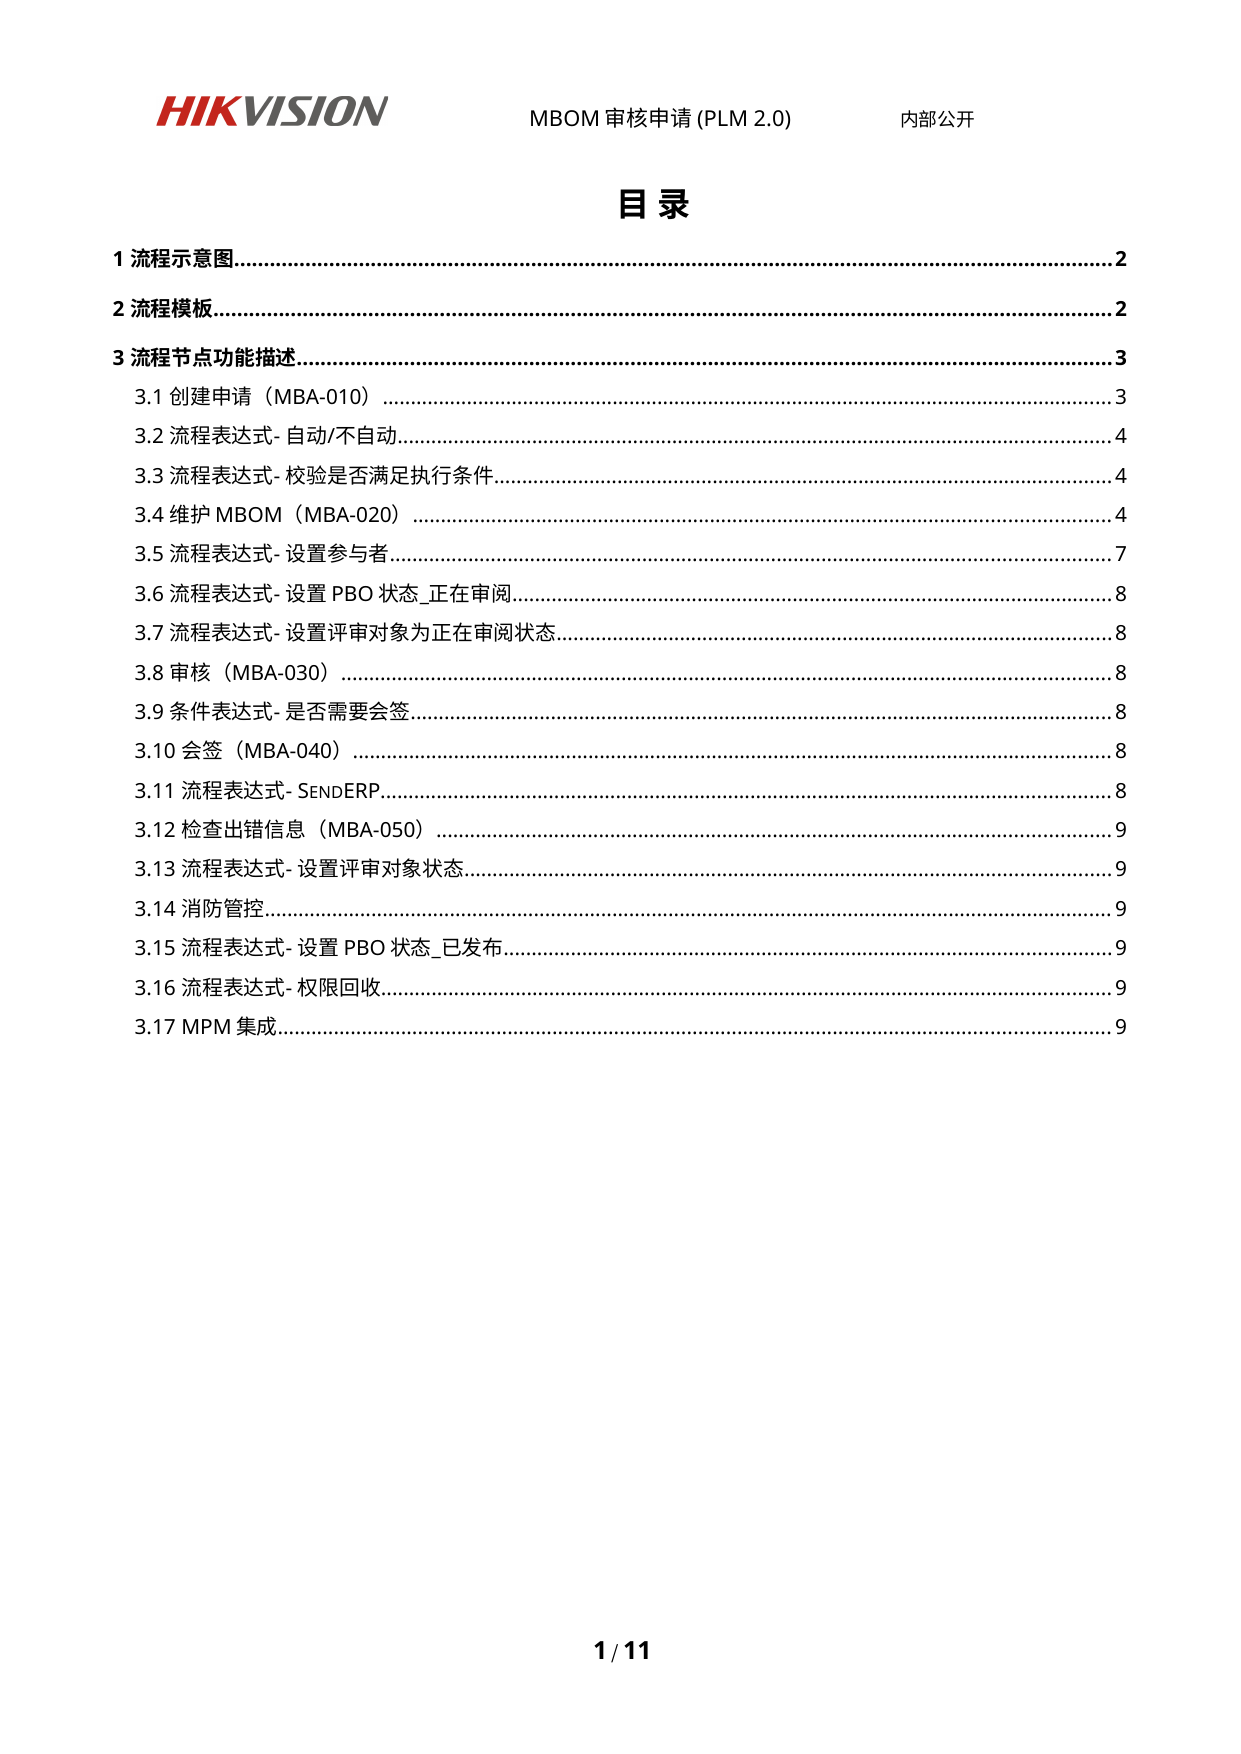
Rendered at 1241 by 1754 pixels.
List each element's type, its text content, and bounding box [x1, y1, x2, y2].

text 3.16 流程表达式- 权限回收 9 [134, 971, 1128, 1001]
text 目 录 [112, 178, 1128, 226]
text 1 流程示意图 2 [112, 243, 1128, 273]
text 3.3 流程表达式- 校验是否满足执行条件 4 [134, 459, 1128, 489]
text 3.14 消防管控 9 [134, 892, 1128, 922]
text 3.15 流程表达式- 设置PBO状态_已发布 9 [134, 931, 1128, 962]
text 3.6 流程表达式- 设置PBO状态_正在审阅 8 [134, 577, 1128, 607]
text 3.17 MPM集成 9 [134, 1010, 1128, 1041]
text 3.10 会签（MBA-040） 8 [134, 734, 1128, 765]
text 3.2 流程表达式- 自动/不自动 4 [134, 419, 1128, 450]
text 3.1 创建申请（MBA-010） 3 [134, 380, 1128, 411]
text 3.4 维护MBOM（MBA-020） 4 [134, 498, 1128, 529]
text 3.9 条件表达式- 是否需要会签 8 [134, 695, 1128, 726]
text 3.11 流程表达式- SendERP 8 [134, 774, 1128, 804]
text 3 流程节点功能描述 3 [112, 341, 1128, 371]
picture [156, 96, 389, 126]
text 3.13 流程表达式- 设置评审对象状态 9 [134, 853, 1128, 883]
text 3.12 检查出错信息（MBA-050） 9 [134, 813, 1128, 844]
text 2 流程模板 2 [112, 292, 1128, 322]
text 3.7 流程表达式- 设置评审对象为正在审阅状态 8 [134, 616, 1128, 647]
text 3.8 审核（MBA-030） 8 [134, 656, 1128, 686]
text 3.5 流程表达式- 设置参与者 7 [134, 538, 1128, 568]
